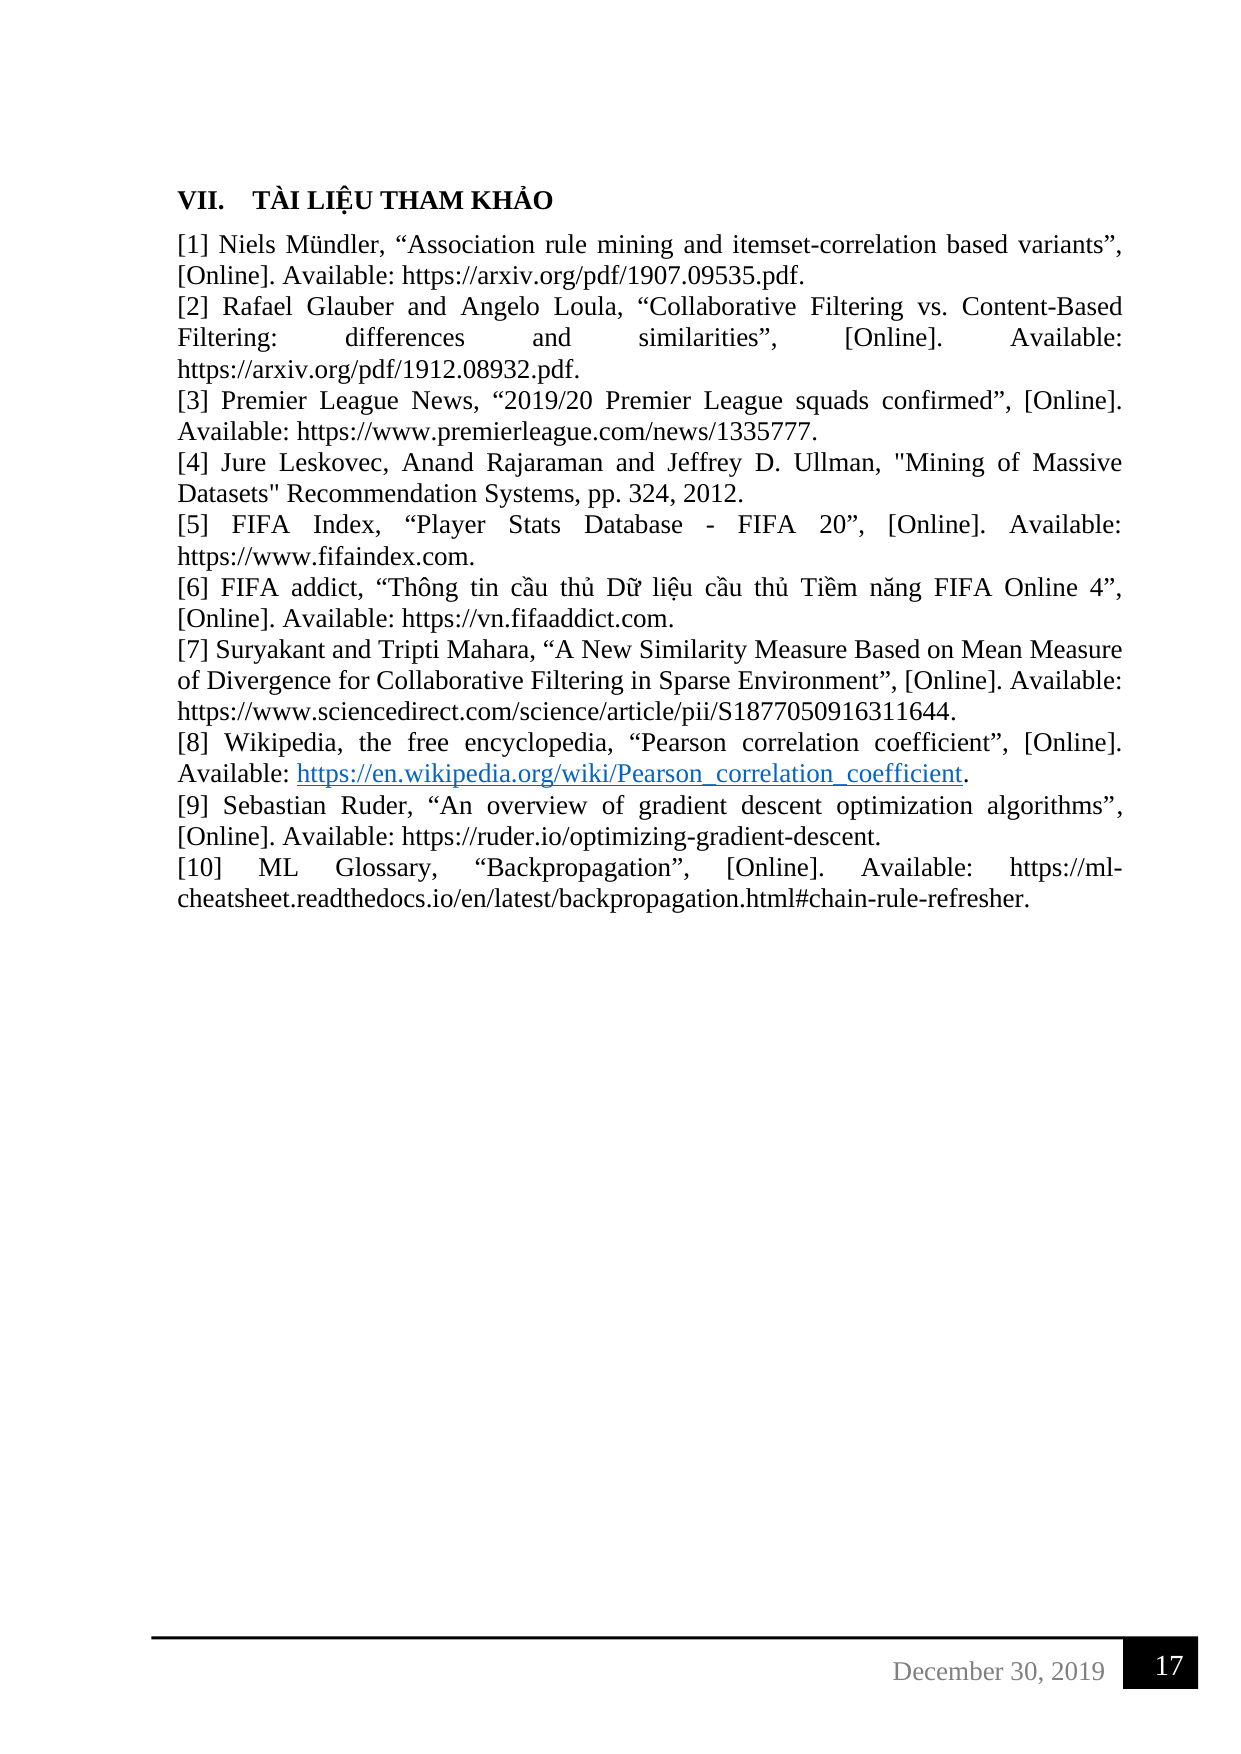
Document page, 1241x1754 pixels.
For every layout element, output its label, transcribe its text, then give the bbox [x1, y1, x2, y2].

text [6] FIFA addict, “Thông tin cầu thủ Dữ liệu cầu thủ Tiềm năng FIFA Online 4”, [Online]. Available: https://vn.fifaaddict.com. [177, 571, 1123, 633]
text [2] Rafael Glauber and Angelo Loula, “Collaborative Filtering vs. Content-Based Filtering: differences and similarities”, [Online]. Available: https://arxiv.org/pdf/1912.08932.pdf. [177, 290, 1123, 384]
text [7] Suryakant and Tripti Mahara, “A New Similarity Measure Based on Mean Measure of Divergence for Collaborative Filtering in Sparse Environment”, [Online]. Available: https://www.sciencedirect.com/science/article/pii/S1877050916311644. [177, 633, 1123, 726]
text [4] Jure Leskovec, Anand Rajaraman and Jeffrey D. Ullman, "Mining of Massive Datasets" Recommendation Systems, pp. 324, 2012. [177, 446, 1123, 508]
text [10] ML Glossary, “Backpropagation”, [Online]. Available: https://ml-cheatsheet.readthedocs.io/en/latest/backpropagation.html#chain-rule-refresher. [177, 851, 1123, 913]
text [8] Wikipedia, the free encyclopedia, “Pearson correlation coefficient”, [Online]. Available: https://en.wikipedia.org/wiki/Pearson_correlation_coefficient. [177, 726, 1123, 789]
text [5] FIFA Index, “Player Stats Database - FIFA 20”, [Online]. Available: https://www.fifaindex.com. [177, 508, 1123, 571]
text [1] Niels Mündler, “Association rule mining and itemset-correlation based variants”, [Online]. Available: https://arxiv.org/pdf/1907.09535.pdf. [177, 228, 1123, 290]
text [3] Premier League News, “2019/20 Premier League squads confirmed”, [Online]. Available: https://www.premierleague.com/news/1335777. [177, 384, 1123, 446]
subtitle TÀI LIỆU THAM KHẢO [177, 184, 1123, 216]
text [9] Sebastian Ruder, “An overview of gradient descent optimization algorithms”, [Online]. Available: https://ruder.io/optimizing-gradient-descent. [177, 789, 1123, 851]
